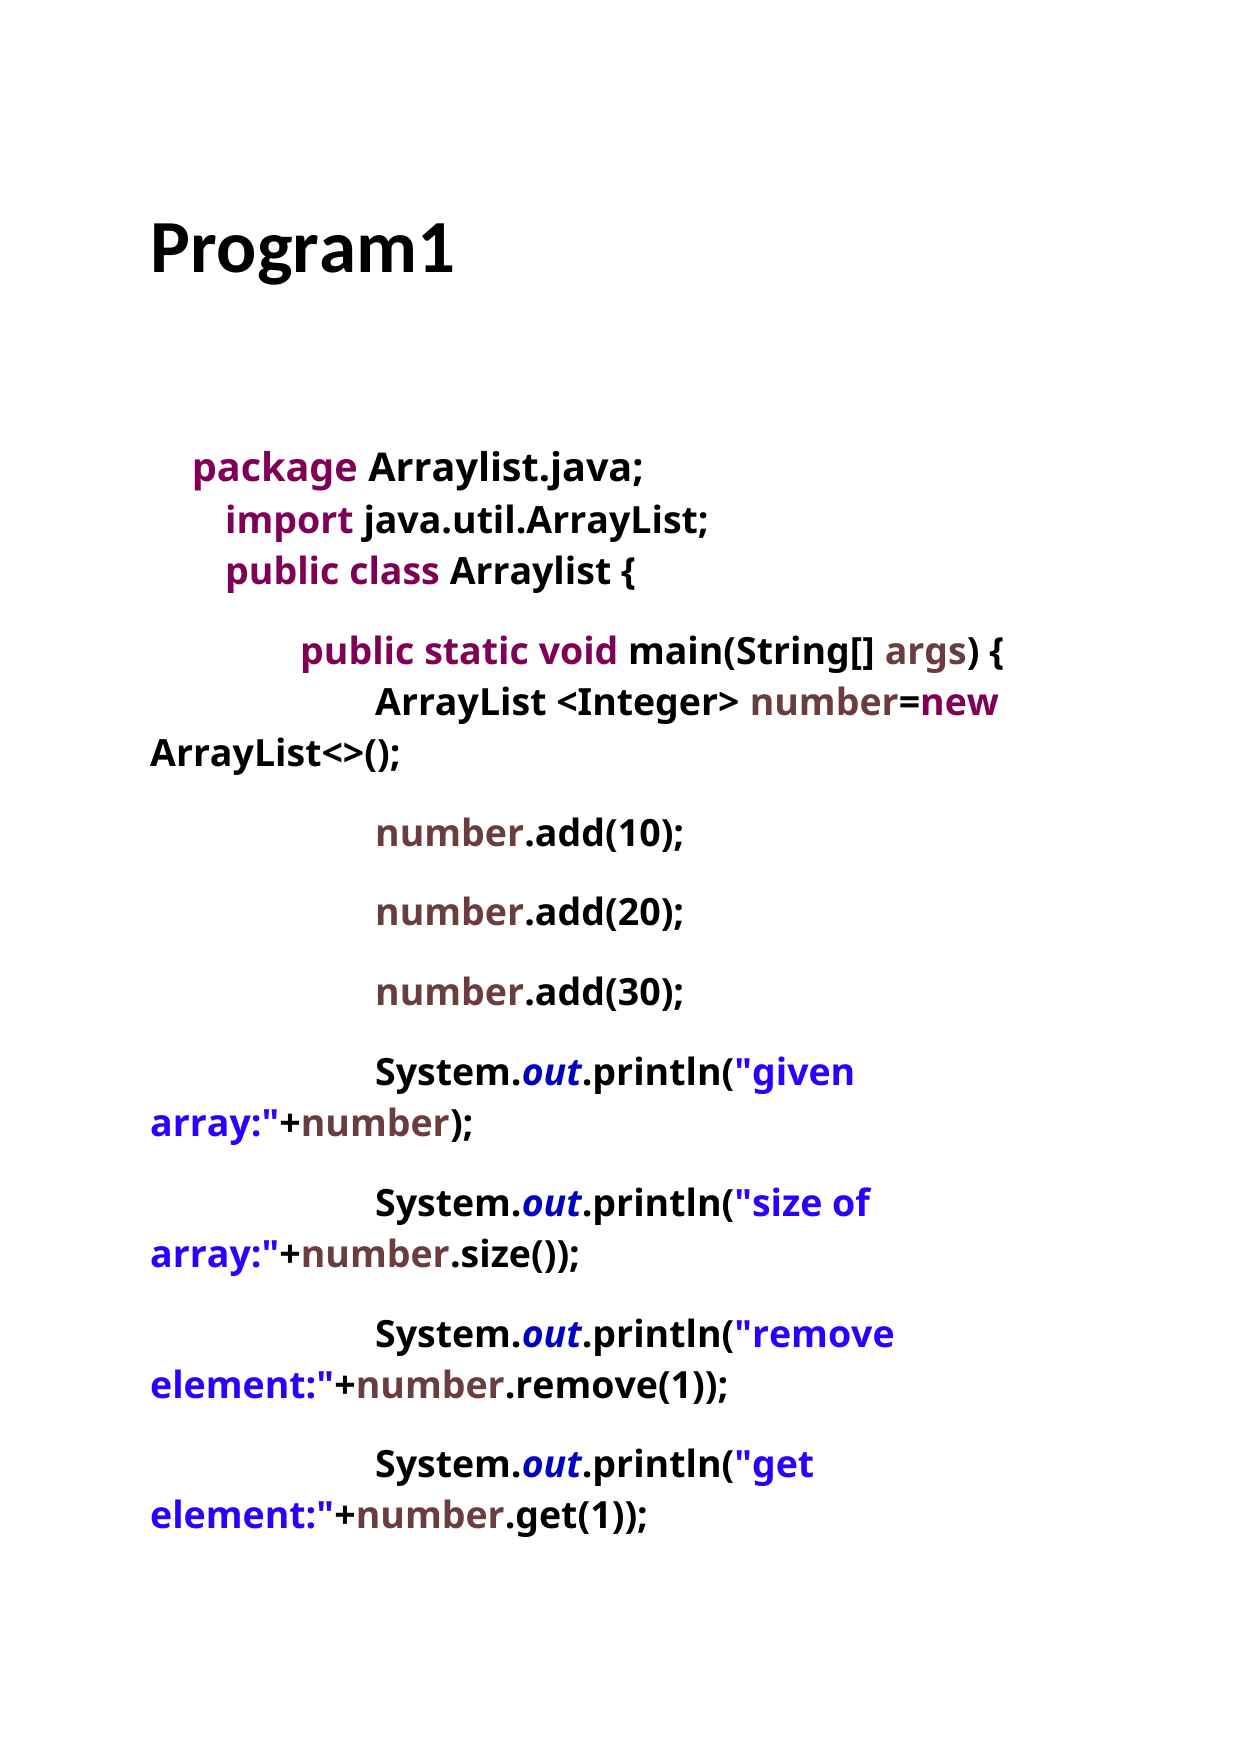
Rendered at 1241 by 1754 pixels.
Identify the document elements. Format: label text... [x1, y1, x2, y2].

text ArrayList <Integer> number=new ArrayList<>(); [150, 675, 1090, 777]
text System.out.println("remove element:"+number.remove(1)); [150, 1307, 1090, 1409]
text System.out.println("given array:"+number); [150, 1045, 1090, 1147]
text public static void main(String[] args) { [150, 624, 1090, 675]
text package Arraylist.java; [150, 411, 1090, 493]
text public class Arraylist { [150, 544, 1090, 595]
text System.out.println("size of array:"+number.size()); [150, 1176, 1090, 1278]
text number.add(10); [150, 806, 1090, 857]
text import java.util.ArrayList; [150, 493, 1090, 544]
text number.add(20); [150, 886, 1090, 937]
text Program1 [150, 200, 1090, 411]
text System.out.println("get element:"+number.get(1)); [150, 1438, 1090, 1540]
text number.add(30); [150, 965, 1090, 1016]
